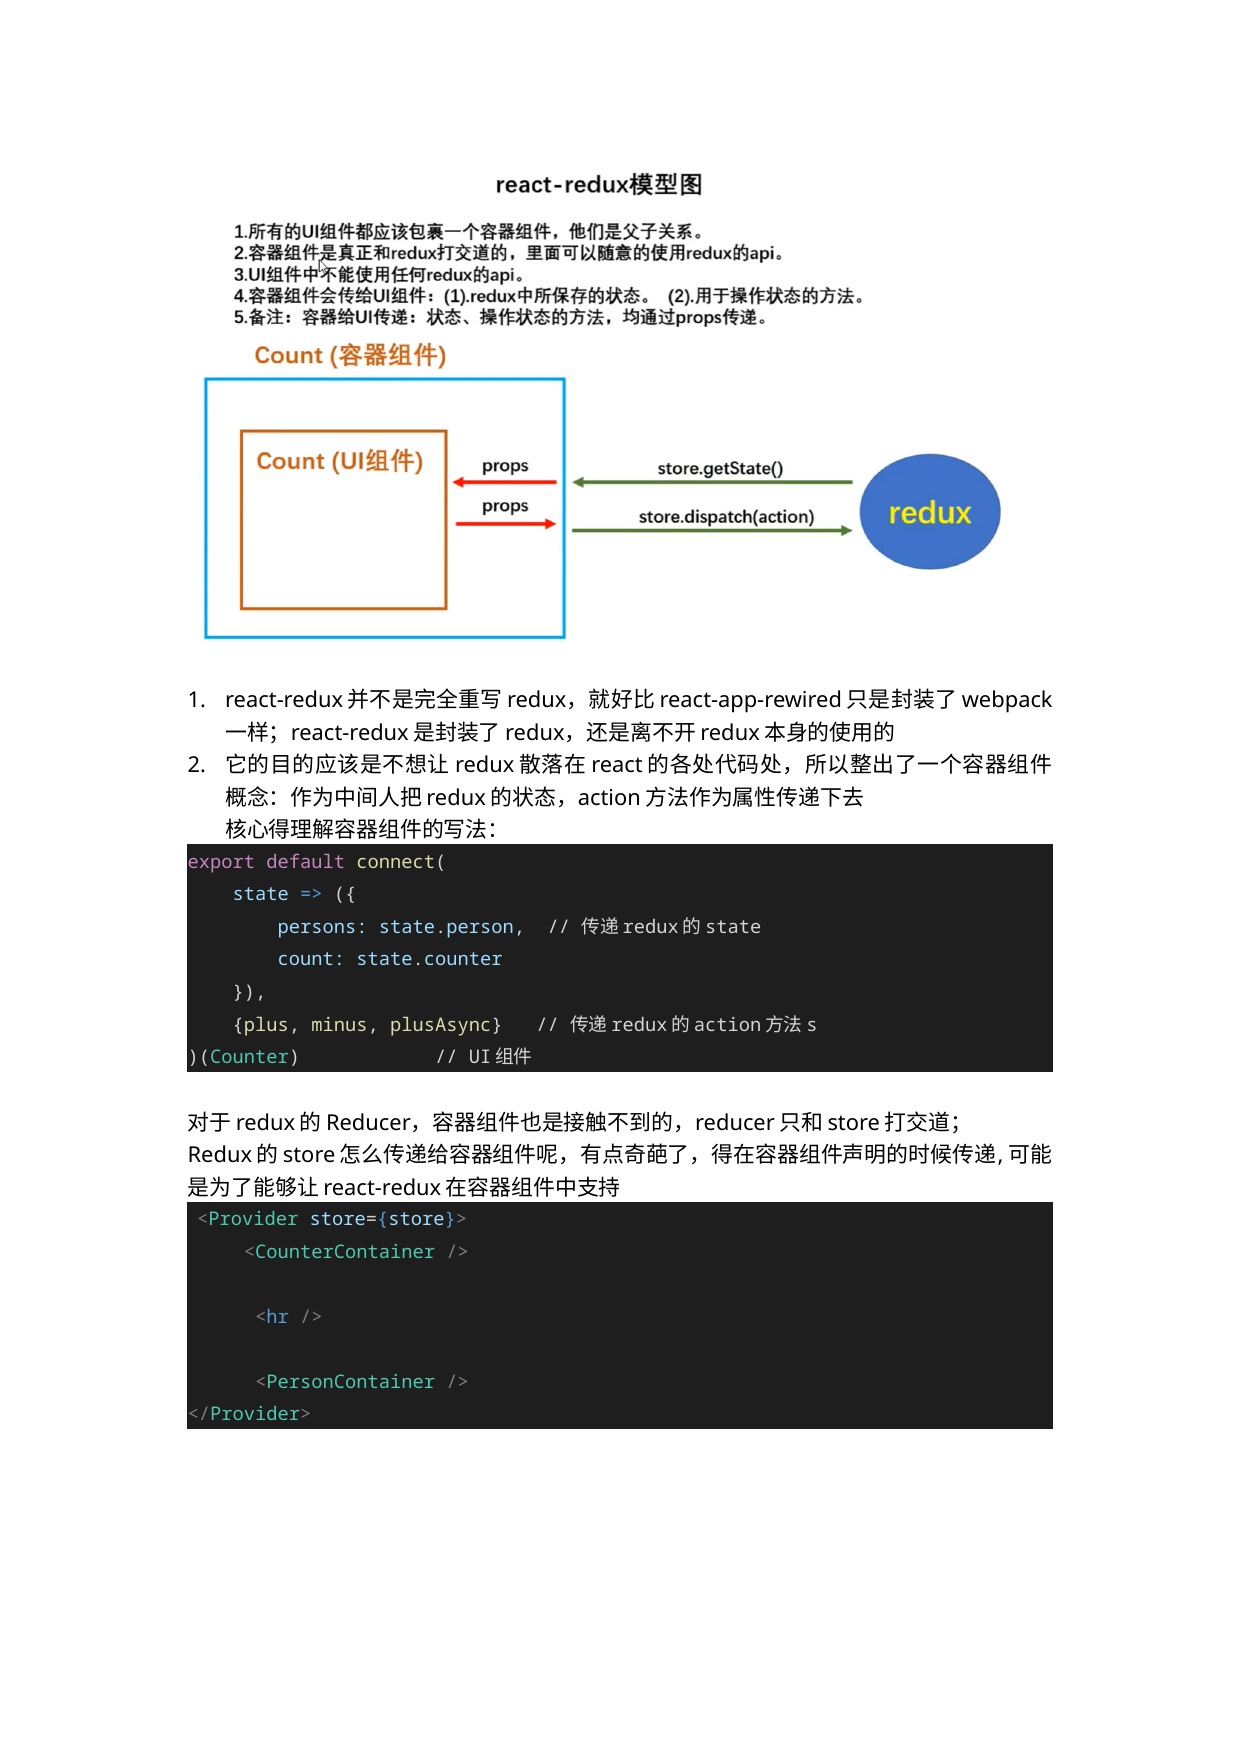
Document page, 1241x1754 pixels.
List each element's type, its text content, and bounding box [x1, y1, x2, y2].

text {plus, minus, plusAsync} // 传递redux的action方法s [187, 1007, 1053, 1039]
text export default connect( [187, 844, 1053, 877]
text <CounterContainer /> [187, 1234, 1053, 1267]
list 它的目的应该是不想让redux散落在react的各处代码处，所以整出了一个容器组件概念：作为中间人把redux的状态，action方法作为属性传递下去 [187, 747, 1053, 812]
text )(Counter) // UI组件 [187, 1039, 1053, 1072]
list react-redux并不是完全重写redux，就好比react-app-rewired只是封装了webpack一样；react-redux是封装了redux，还是离不开redux本身的使用的 [187, 682, 1053, 747]
text <Provider store={store}> [187, 1202, 1053, 1234]
text Redux的store怎么传递给容器组件呢，有点奇葩了，得在容器组件声明的时候传递, 可能是为了能够让react-redux在容器组件中支持 [187, 1137, 1053, 1202]
text <hr /> [187, 1299, 1053, 1332]
text }), [187, 974, 1053, 1007]
text <PersonContainer /> [187, 1364, 1053, 1397]
text state => ({ [187, 877, 1053, 909]
text 对于redux的Reducer，容器组件也是接触不到的，reducer只和store打交道； [187, 1104, 1053, 1137]
text persons: state.person, // 传递redux的state [187, 909, 1053, 942]
text </Provider> [187, 1397, 1053, 1429]
picture [187, 162, 1053, 645]
text count: state.counter [187, 942, 1053, 974]
list 核心得理解容器组件的写法： [225, 812, 1053, 844]
